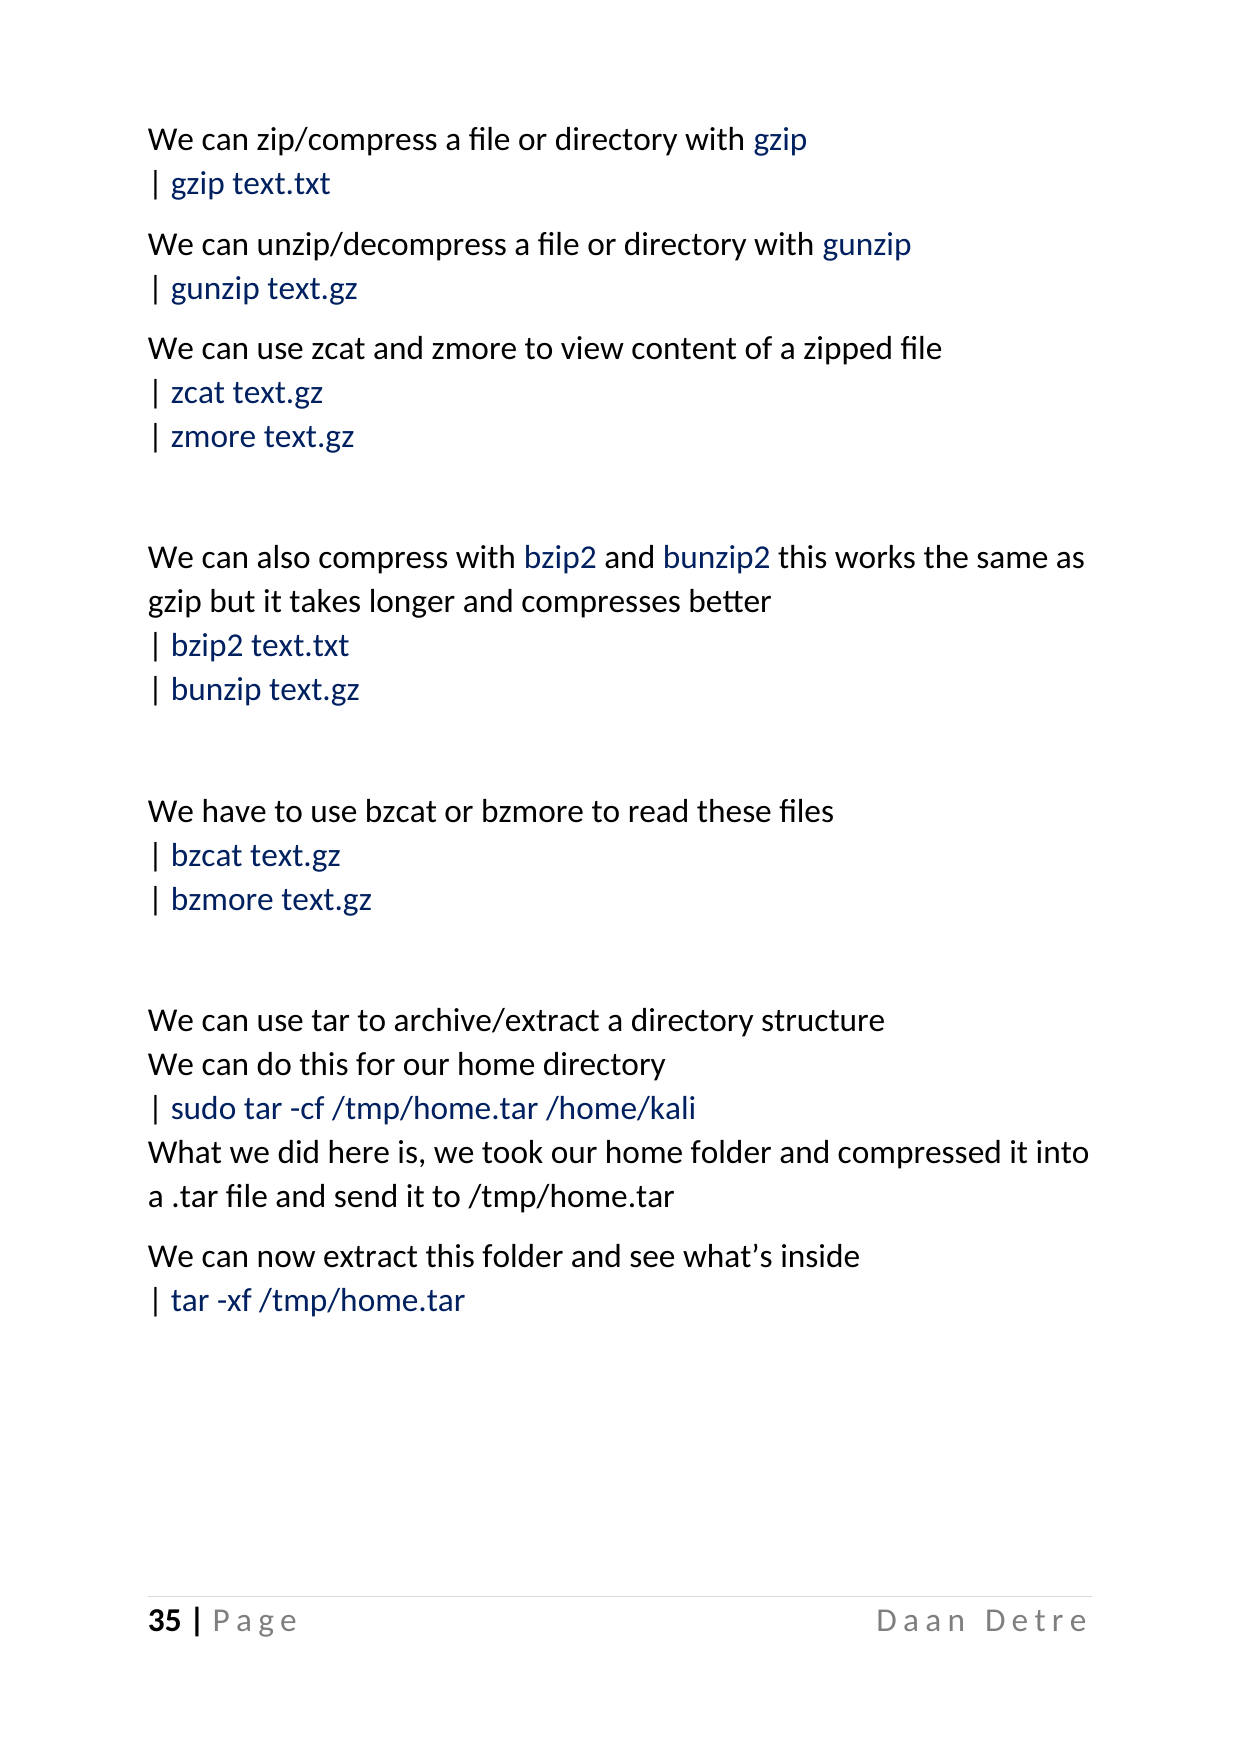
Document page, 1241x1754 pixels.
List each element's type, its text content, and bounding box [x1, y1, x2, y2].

text We have to use bzcat or bzmore to read these files | bzcat text.gz | bzmore text.gz [148, 789, 1092, 918]
text We can unzip/decompress a file or directory with gunzip | gunzip text.gz [148, 223, 1092, 307]
text We can use tar to archive/extract a directory structure We can do this for our home directory | sudo tar -cf /tmp/home.tar /home/kali What we did here is, we took our home folder and compressed it into a .tar file and send it to /tmp/home.tar [148, 999, 1092, 1215]
text We can use zcat and zmore to view content of a zipped file | zcat text.gz | zmore text.gz [148, 327, 1092, 456]
text We can also compress with bzip2 and bunzip2 this works the same as gzip but it takes longer and compresses better | bzip2 text.txt | bunzip text.gz [148, 536, 1092, 709]
text We can zip/compress a file or directory with gzip | gzip text.txt [148, 118, 1092, 203]
text We can now extract this folder and see what’s inside | tar -xf /tmp/home.tar Here is the process in code [148, 1235, 1092, 1320]
